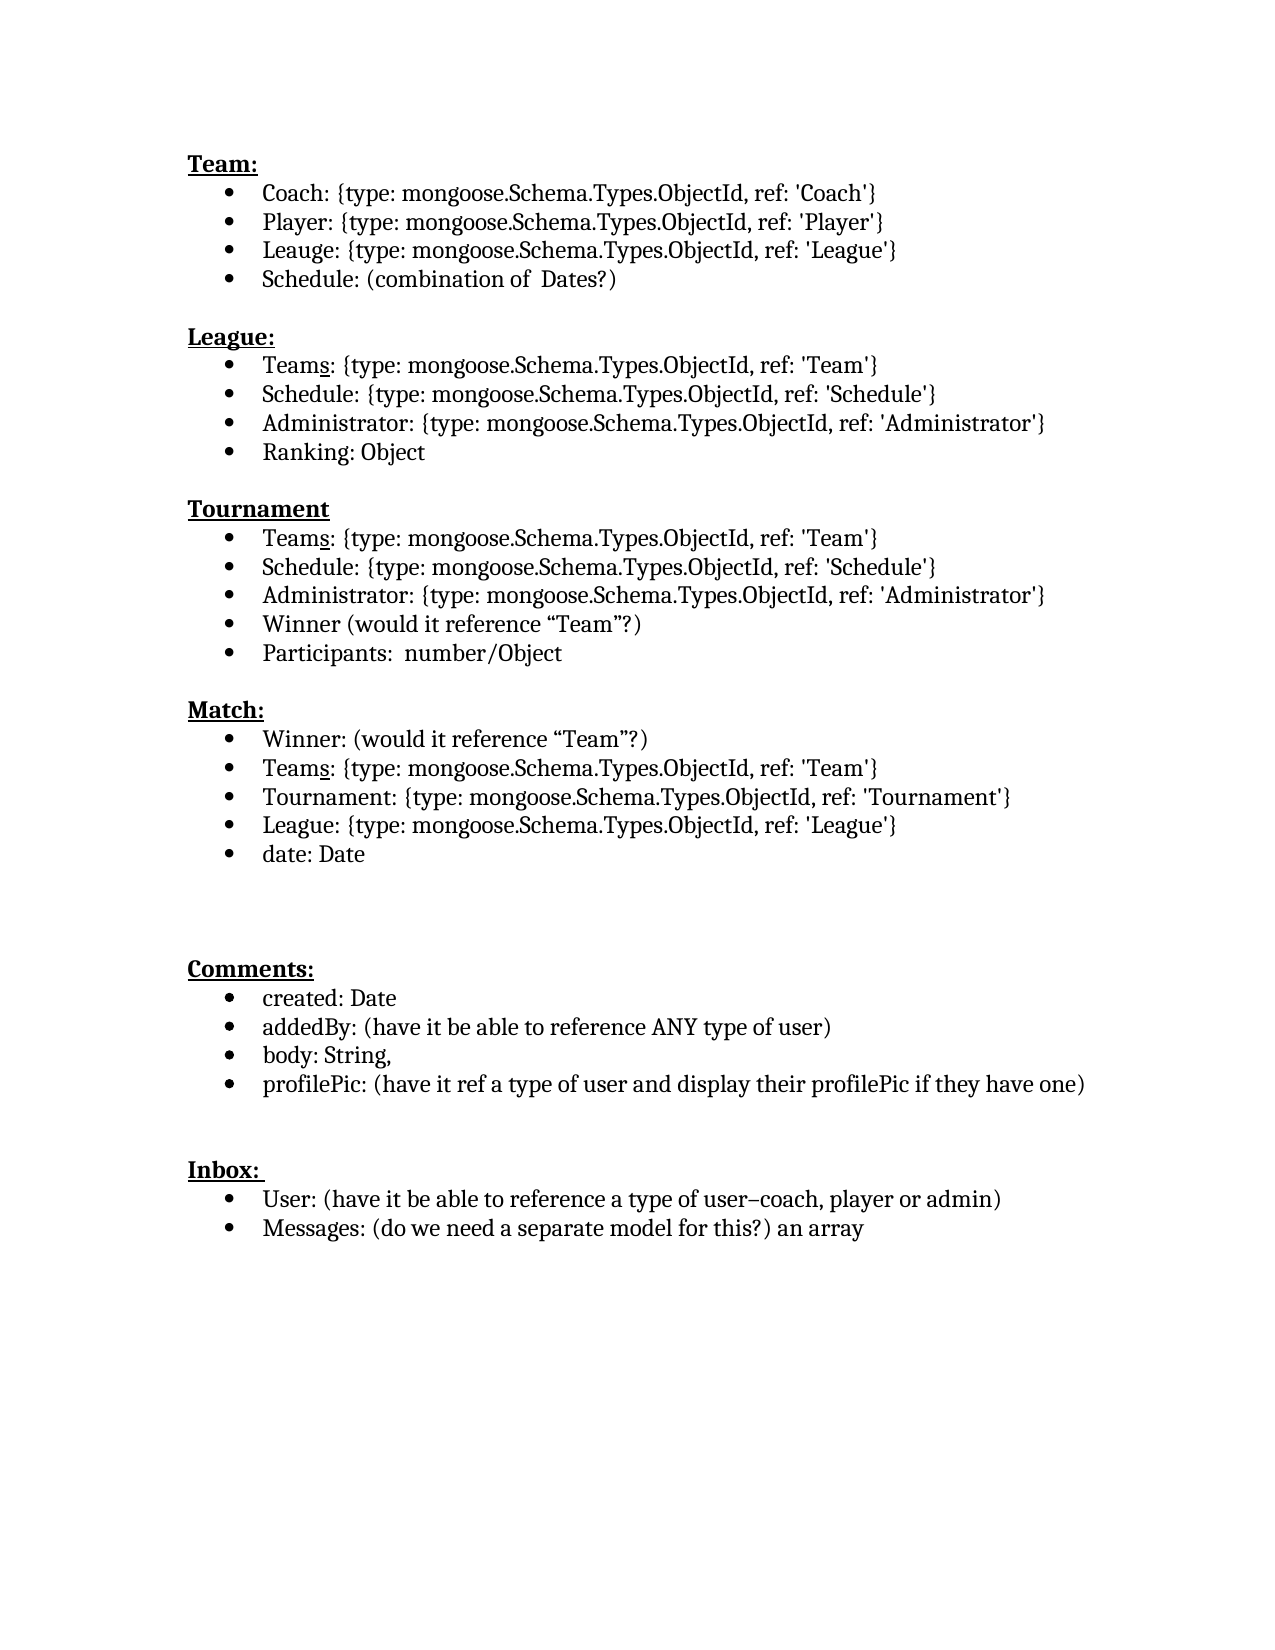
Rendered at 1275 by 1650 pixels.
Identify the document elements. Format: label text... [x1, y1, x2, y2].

list Ranking: Object [225, 437, 1087, 466]
list profilePic: (have it ref a type of user and display their profilePic if they have one) [225, 1070, 1087, 1099]
list Tournament: {type: mongoose.Schema.Types.ObjectId, ref: 'Tournament'} [225, 782, 1087, 811]
list created: Date [225, 984, 1087, 1012]
list Teams: {type: mongoose.Schema.Types.ObjectId, ref: 'Team'} [225, 524, 1087, 552]
text Tournament [187, 495, 1087, 524]
list Schedule: (combination of Dates?) [225, 265, 1087, 294]
list Teams: {type: mongoose.Schema.Types.ObjectId, ref: 'Team'} [225, 754, 1087, 782]
text Comments: [187, 955, 1087, 984]
list Administrator: {type: mongoose.Schema.Types.ObjectId, ref: 'Administrator'} [225, 409, 1087, 437]
list Messages: (do we need a separate model for this?) an array [225, 1214, 1087, 1242]
list Leauge: {type: mongoose.Schema.Types.ObjectId, ref: 'League'} [225, 236, 1087, 265]
list Teams: {type: mongoose.Schema.Types.ObjectId, ref: 'Team'} [225, 351, 1087, 380]
list addedBy: (have it be able to reference ANY type of user) [225, 1012, 1087, 1041]
list Administrator: {type: mongoose.Schema.Types.ObjectId, ref: 'Administrator'} [225, 581, 1087, 610]
text Match: [187, 696, 1087, 725]
list date: Date [225, 840, 1087, 869]
list League: {type: mongoose.Schema.Types.ObjectId, ref: 'League'} [225, 811, 1087, 840]
list User: (have it be able to reference a type of user–coach, player or admin) [225, 1185, 1087, 1214]
text Inbox: [187, 1156, 1087, 1185]
list body: String, [225, 1041, 1087, 1070]
list Player: {type: mongoose.Schema.Types.ObjectId, ref: 'Player'} [225, 207, 1087, 236]
list Winner (would it reference “Team”?) [225, 610, 1087, 639]
list Coach: {type: mongoose.Schema.Types.ObjectId, ref: 'Coach'} [225, 179, 1087, 207]
text Team: [187, 150, 1087, 179]
list Winner: (would it reference “Team”?) [225, 725, 1087, 754]
list Schedule: {type: mongoose.Schema.Types.ObjectId, ref: 'Schedule'} [225, 380, 1087, 409]
text League: [187, 322, 1087, 351]
list Schedule: {type: mongoose.Schema.Types.ObjectId, ref: 'Schedule'} [225, 552, 1087, 581]
list Participants: number/Object [225, 639, 1087, 667]
